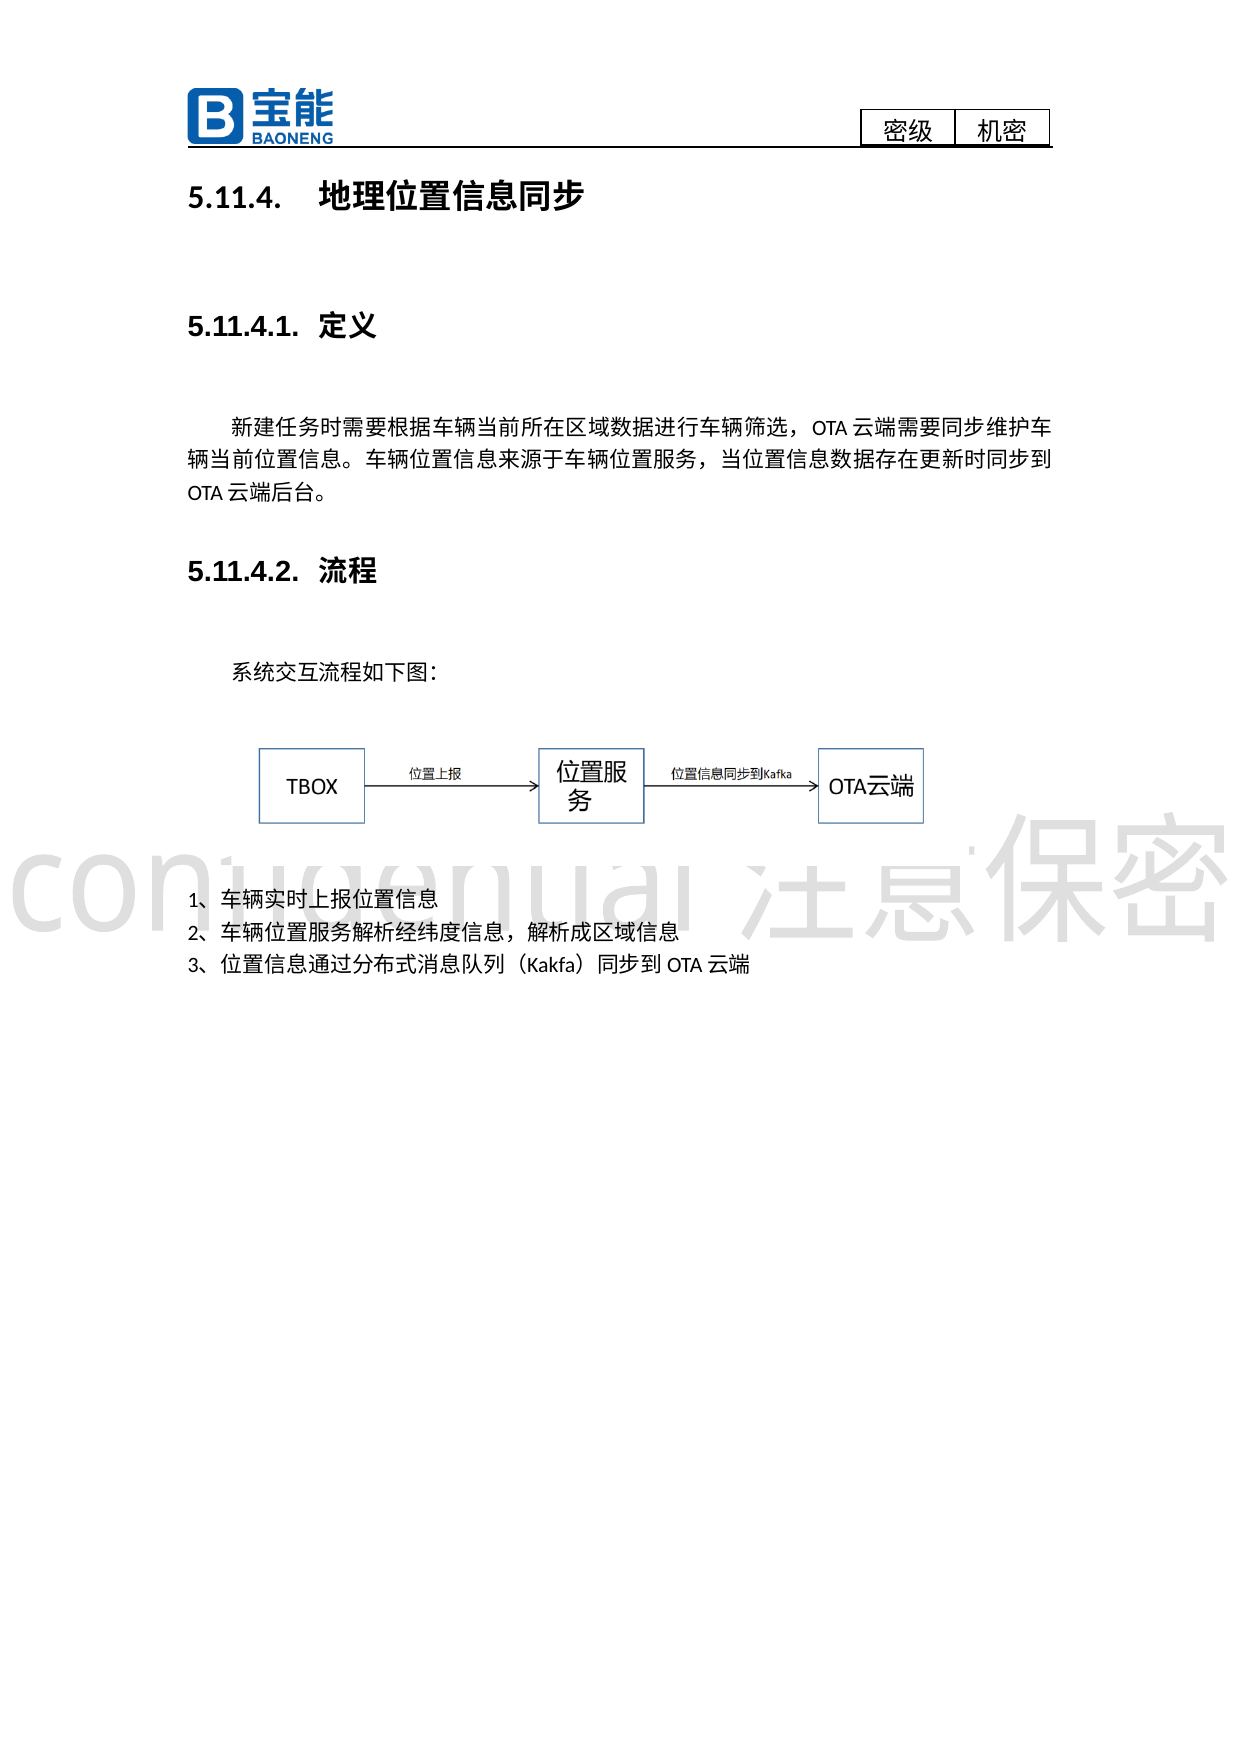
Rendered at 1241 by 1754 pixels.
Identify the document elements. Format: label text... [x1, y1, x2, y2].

subtitle 地理位置信息同步 [187, 162, 1053, 227]
text 新建任务时需要根据车辆当前所在区域数据进行车辆筛选，OTA云端需要同步维护车辆当前位置信息。车辆位置信息来源于车辆位置服务，当位置信息数据存在更新时同步到OTA云端后台。 [187, 409, 1053, 507]
subtitle 流程 [187, 536, 1053, 601]
text 系统交互流程如下图： [187, 654, 1053, 687]
list 位置信息通过分布式消息队列（Kakfa）同步到OTA云端 [187, 947, 1053, 979]
list 车辆位置服务解析经纬度信息，解析成区域信息 [187, 914, 1053, 947]
subtitle 定义 [187, 291, 1053, 356]
list 车辆实时上报位置信息 [187, 882, 1053, 914]
picture [187, 88, 333, 144]
picture [231, 686, 969, 866]
